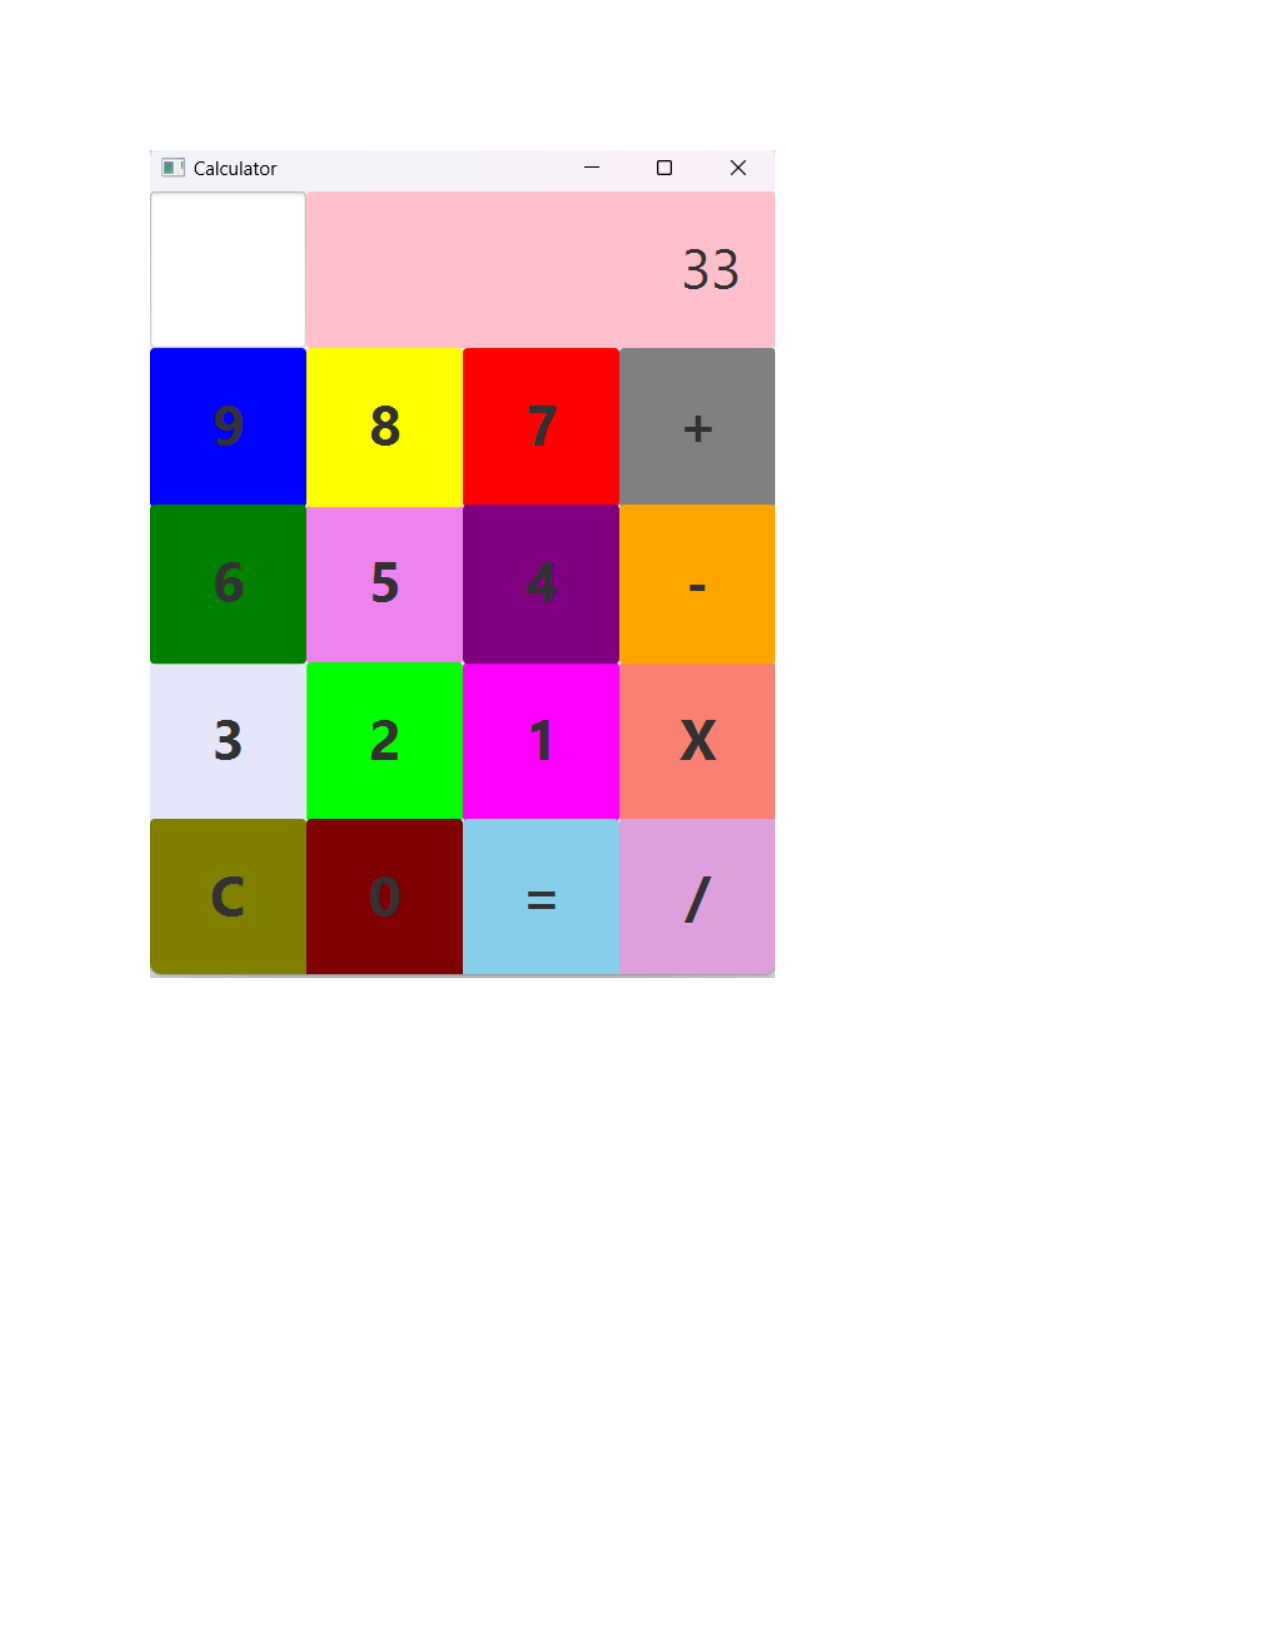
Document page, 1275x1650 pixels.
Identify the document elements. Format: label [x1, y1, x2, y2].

picture [150, 150, 775, 978]
